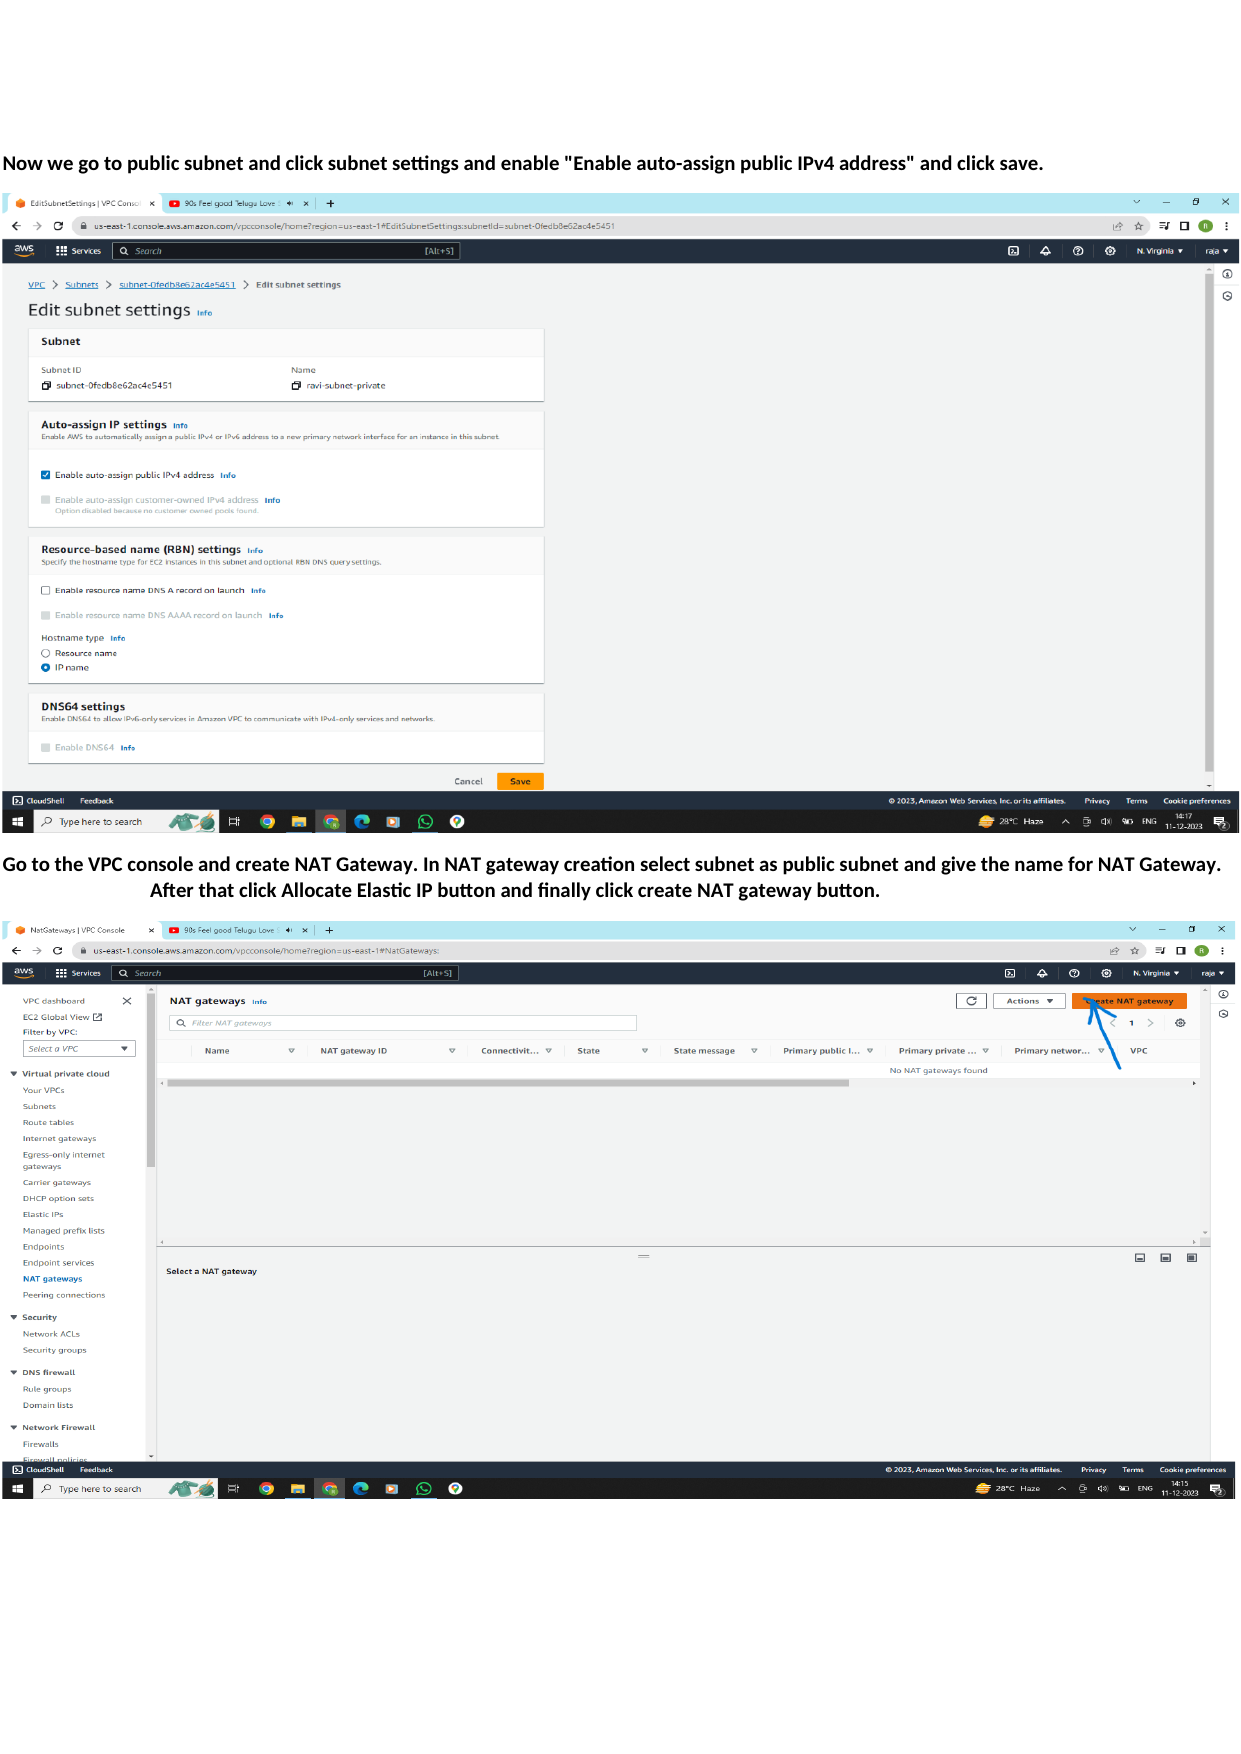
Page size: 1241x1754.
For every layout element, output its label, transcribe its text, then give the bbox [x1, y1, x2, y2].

picture [2, 921, 1236, 1499]
text Now we go to public subnet and click subnet settings and enable "Enable auto-assign public IPv4 address" and click save. [2, 150, 1240, 175]
picture [2, 193, 1240, 833]
text Go to the VPC console and create NAT Gateway. In NAT gateway creation select subnet as public subnet and give the name for NAT Gateway. After that click Allocate Elastic IP button and finally click create NAT gateway button. [2, 851, 1240, 903]
